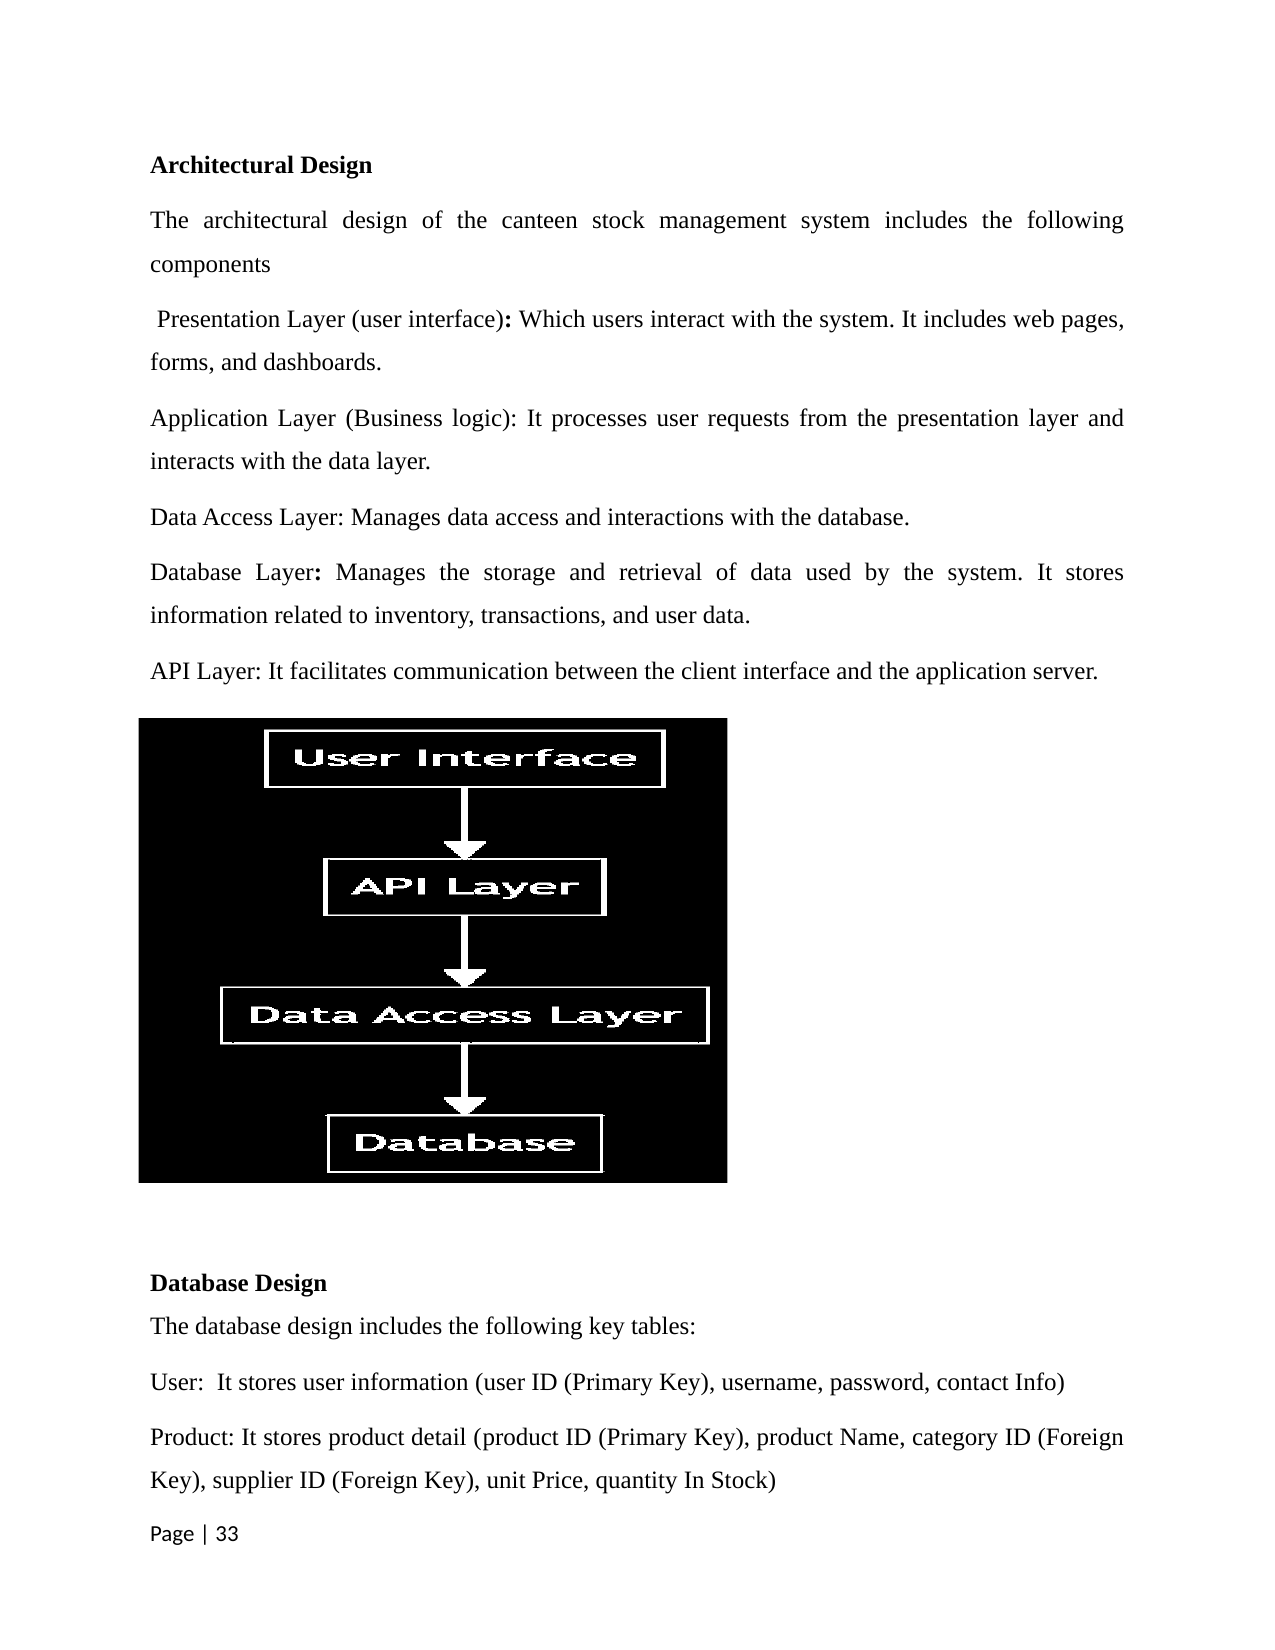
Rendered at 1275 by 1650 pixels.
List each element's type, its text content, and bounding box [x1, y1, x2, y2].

text The database design includes the following key tables: [150, 1311, 1125, 1340]
text Presentation Layer (user interface): Which users interact with the system. It includes web pages, forms, and dashboards. [150, 304, 1125, 376]
text Application Layer (Business logic): It processes user requests from the presentation layer and interacts with the data layer. [150, 403, 1125, 475]
text Architectural Design [150, 150, 1125, 179]
text Data Access Layer: Manages data access and interactions with the database. [150, 502, 1125, 531]
subtitle Database Design [150, 1268, 1125, 1297]
text The architectural design of the canteen stock management system includes the following components [150, 206, 1125, 277]
text User: It stores user information (user ID (Primary Key), username, password, contact Info) [150, 1367, 1125, 1396]
text Product: It stores product detail (product ID (Primary Key), product Name, category ID (Foreign Key), supplier ID (Foreign Key), unit Price, quantity In Stock) [150, 1422, 1125, 1494]
text API Layer: It facilitates communication between the client interface and the application server. [150, 656, 1125, 685]
text Database Layer: Manages the storage and retrieval of data used by the system. It stores information related to inventory, transactions, and user data. [150, 557, 1125, 629]
